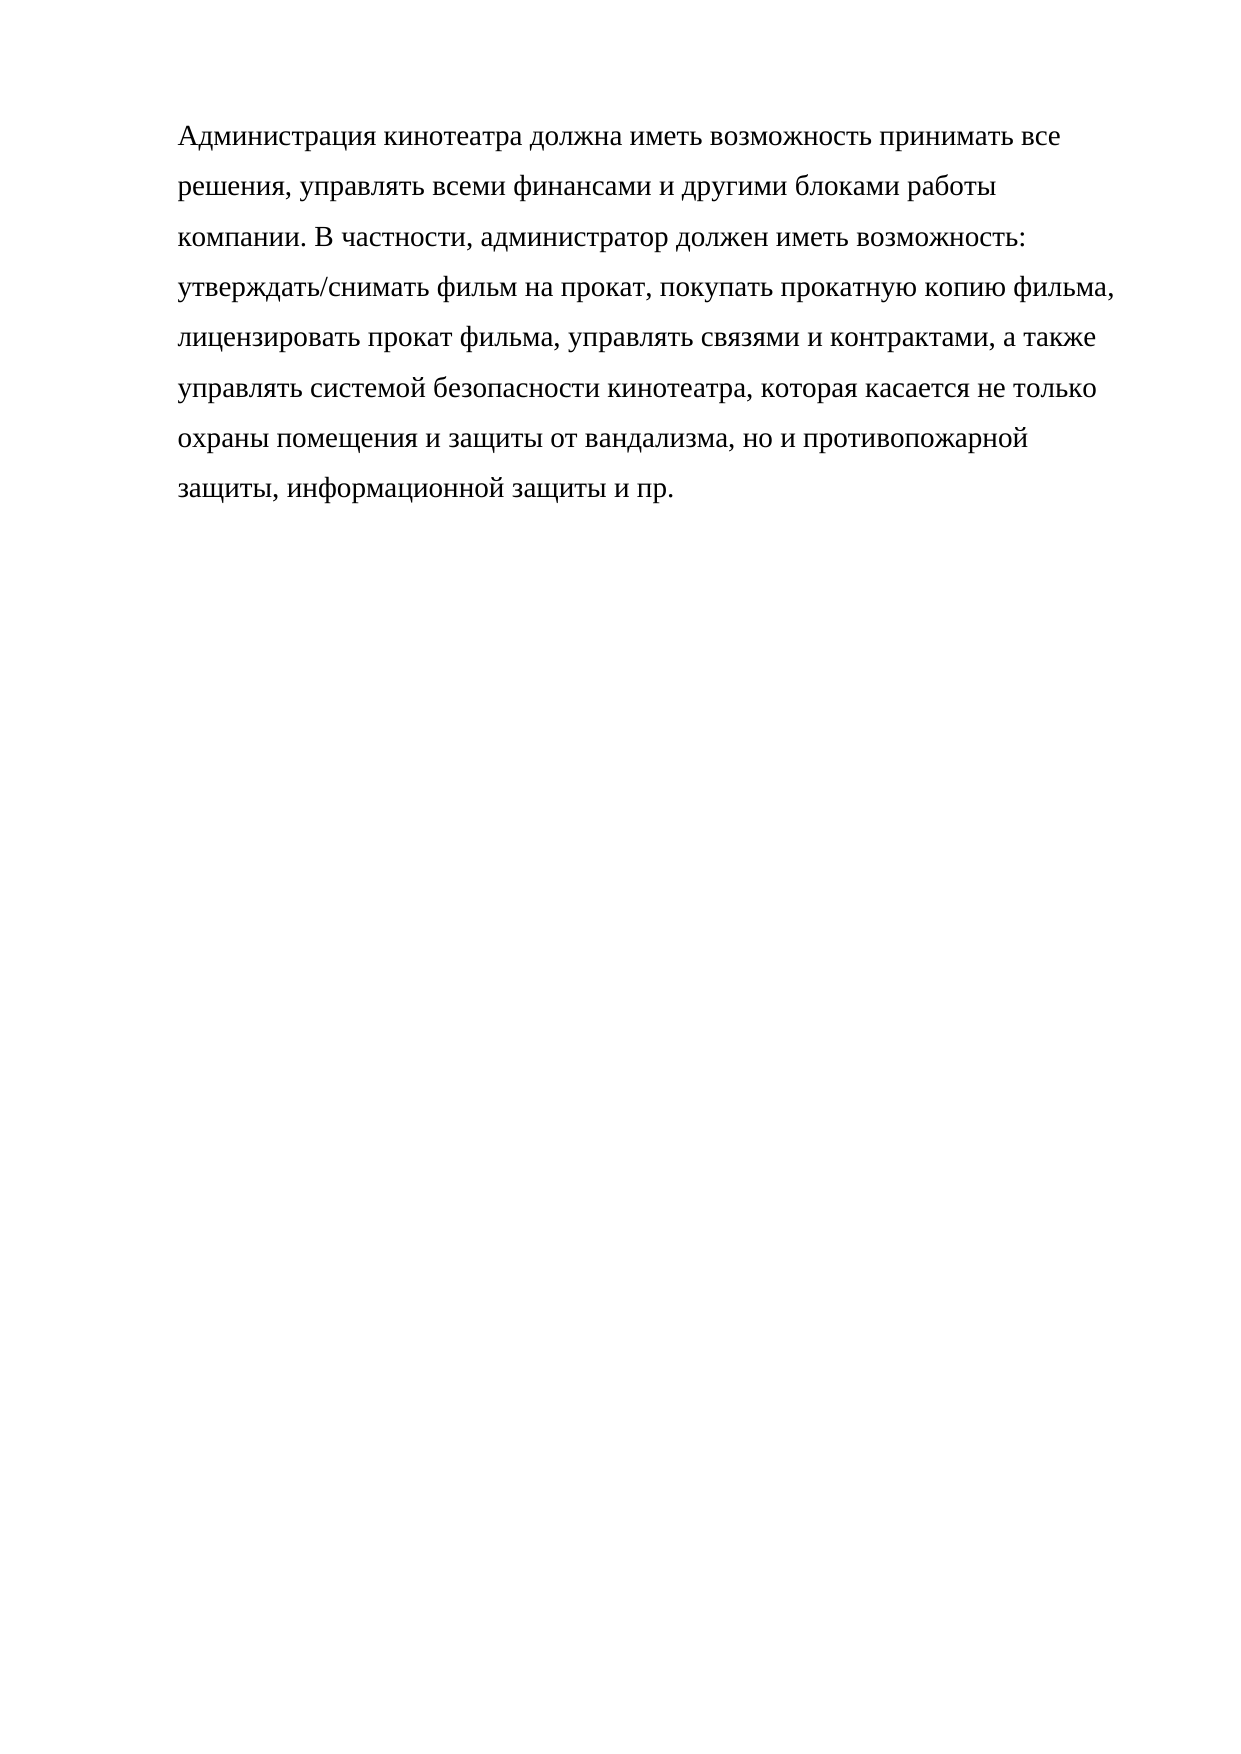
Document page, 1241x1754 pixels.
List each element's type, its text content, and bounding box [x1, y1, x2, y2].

text Администрация кинотеатра должна иметь возможность принимать все решения, управлять всеми финансами и другими блоками работы компании. В частности, администратор должен иметь возможность: утверждать/снимать фильм на прокат, покупать прокатную копию фильма, лицензировать прокат фильма, управлять связями и контрактами, а также управлять системой безопасности кинотеатра, которая касается не только охраны помещения и защиты от вандализма, но и противопожарной защиты, информационной защиты и пр. [177, 118, 1122, 504]
